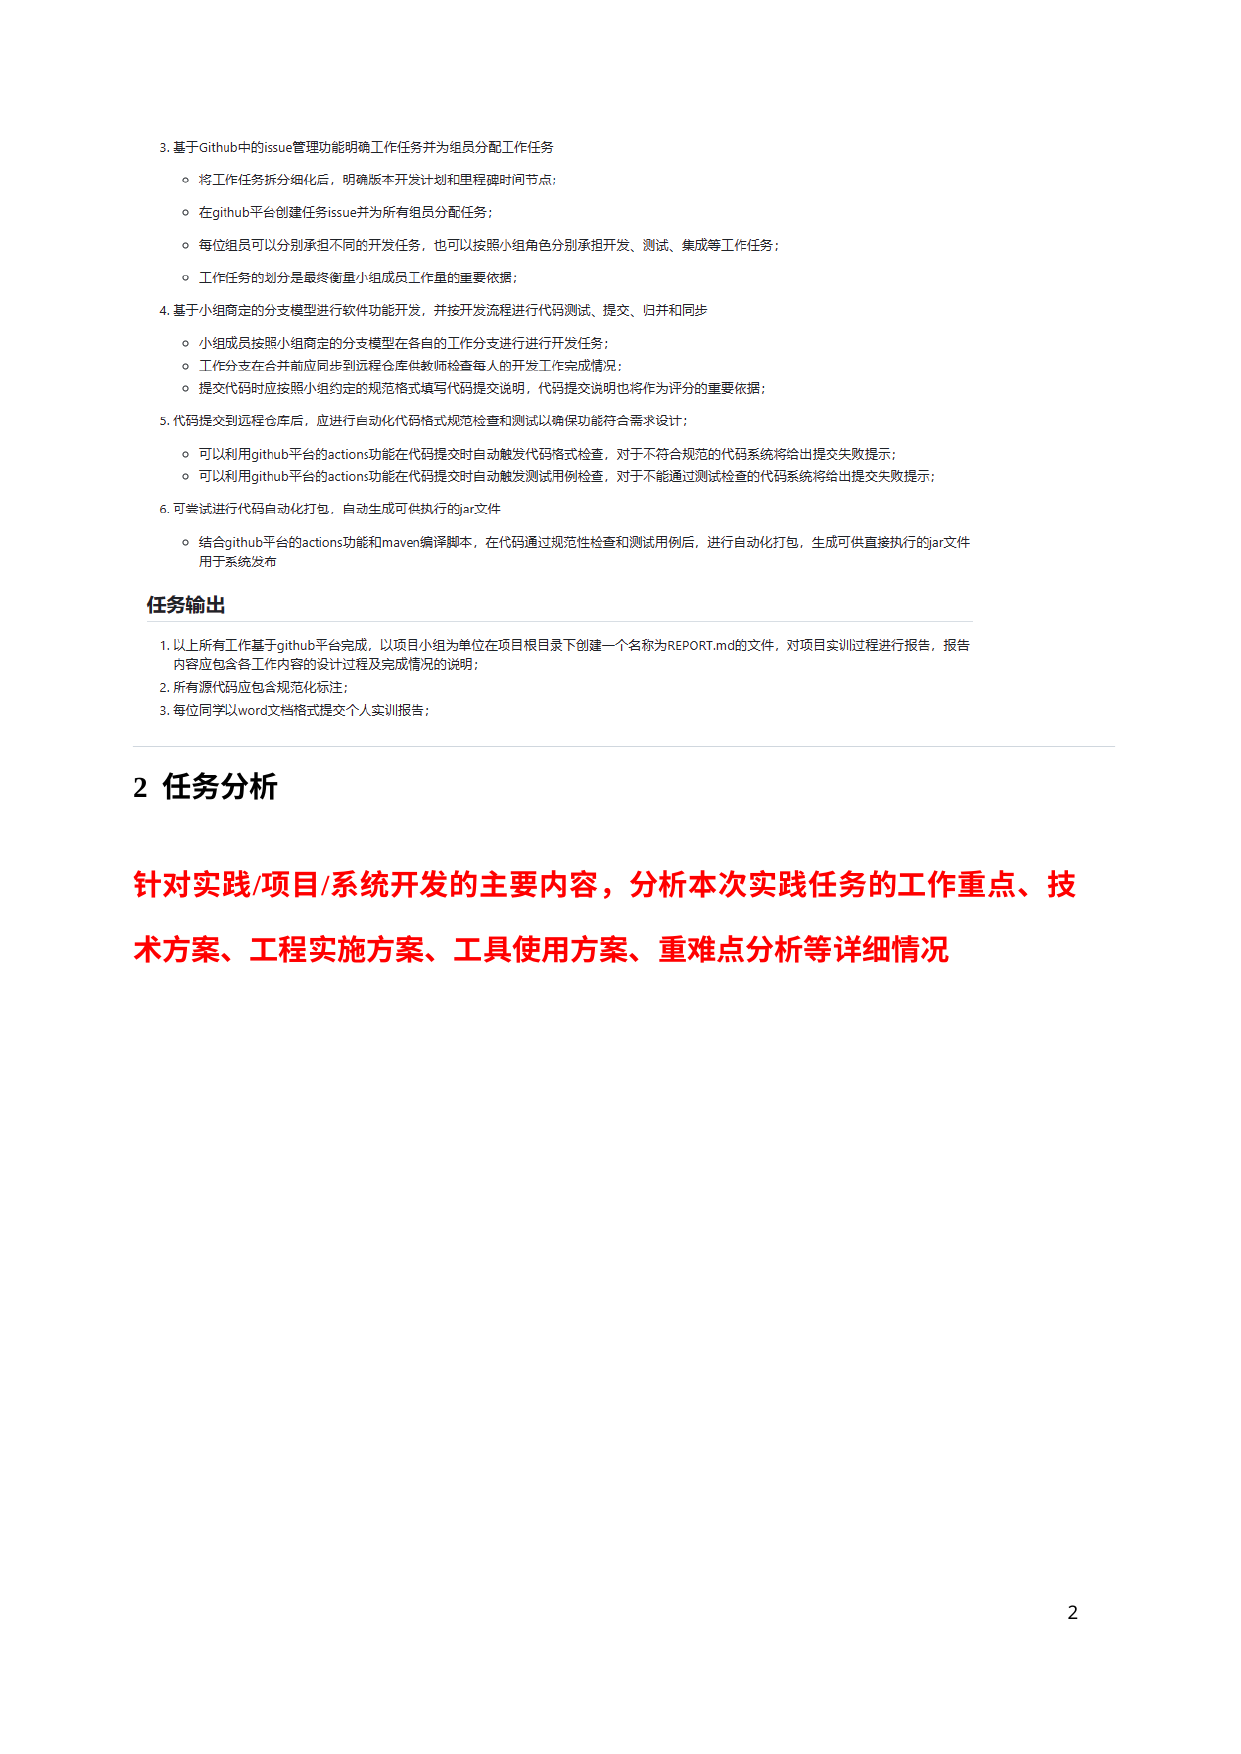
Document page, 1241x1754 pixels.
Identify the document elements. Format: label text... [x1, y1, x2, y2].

picture [132, 135, 1116, 749]
text 针对实践/项目/系统开发的主要内容，分析本次实践任务的工作重点、技术方案、工程实施方案、工具使用方案、重难点分析等详细情况 [133, 850, 1078, 980]
subtitle 2 任务分析 [133, 752, 1078, 817]
